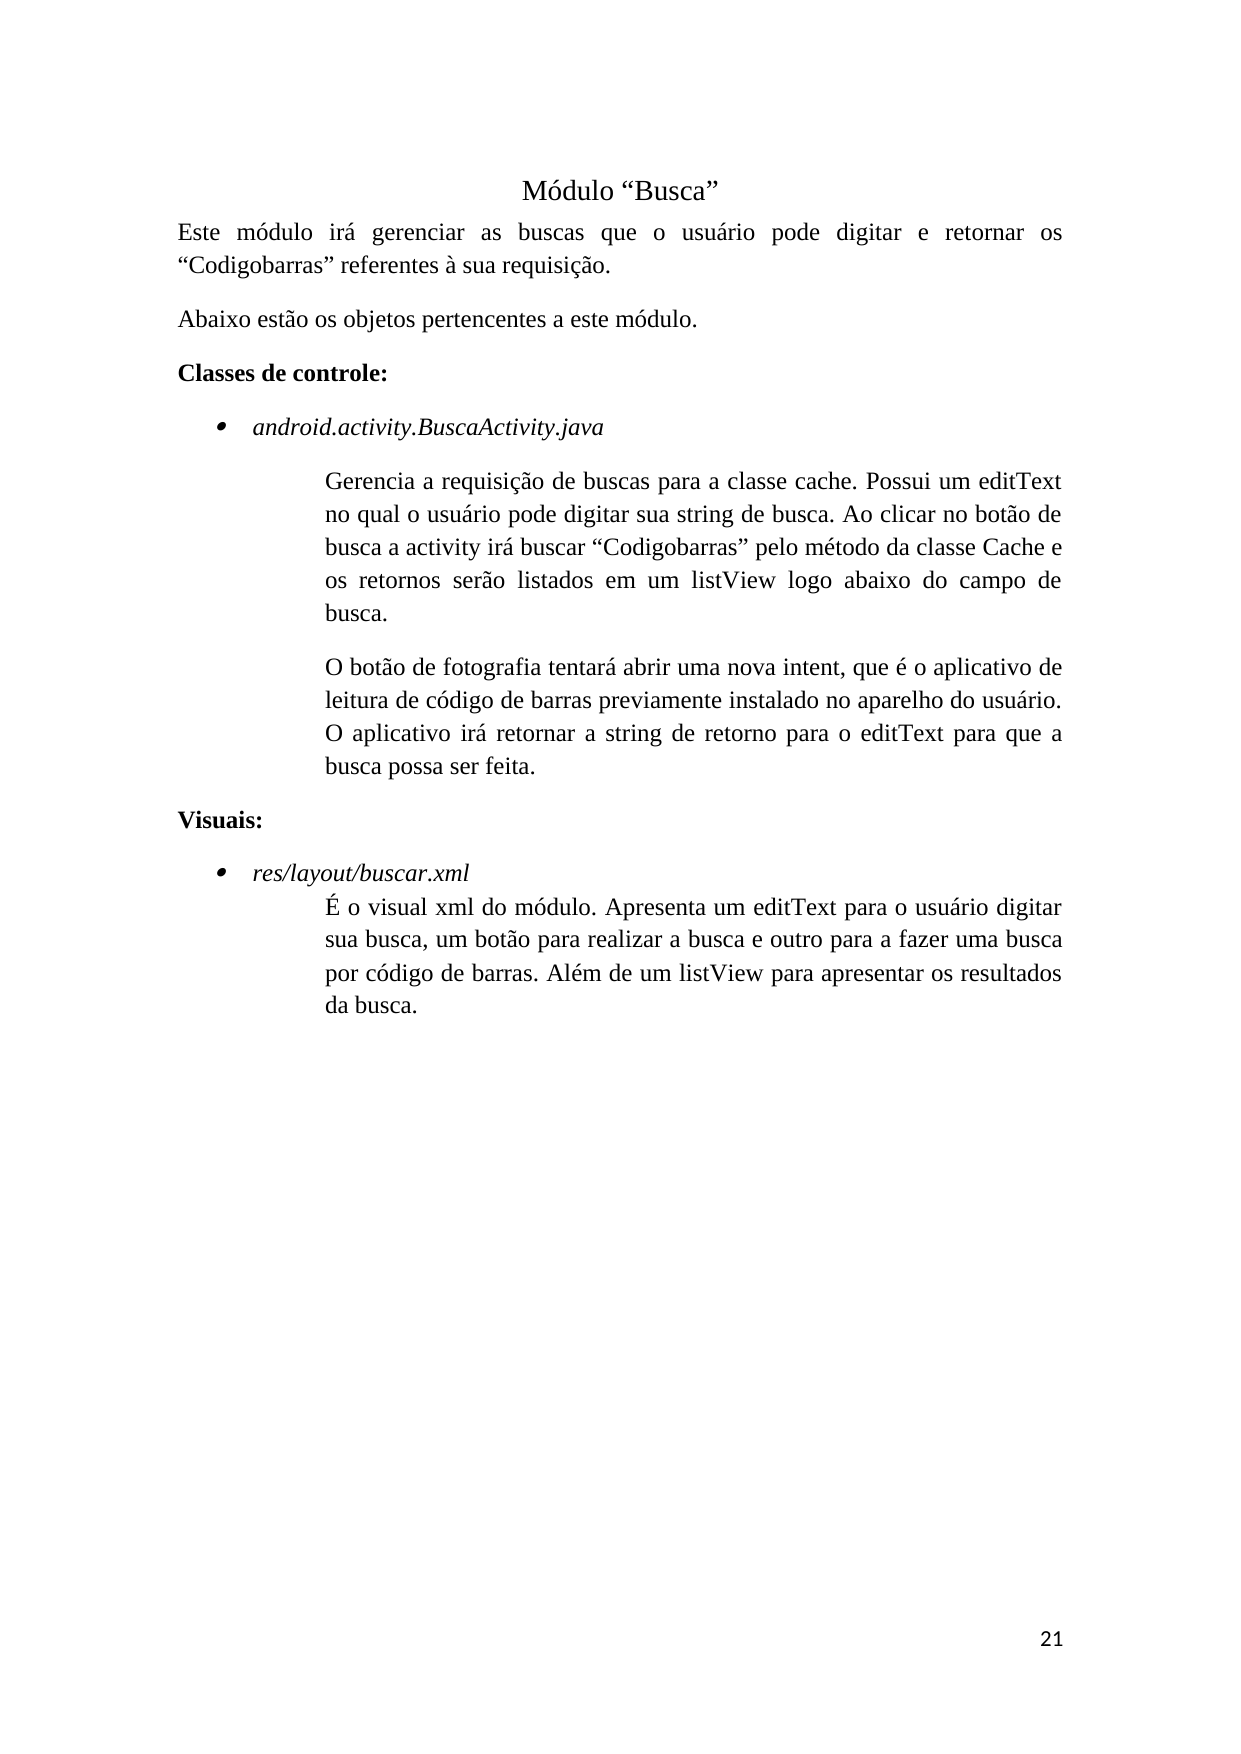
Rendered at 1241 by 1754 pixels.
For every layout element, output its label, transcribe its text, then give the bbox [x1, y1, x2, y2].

text Visuais: [177, 805, 1063, 833]
list res/layout/buscar.xml [215, 858, 1063, 887]
list É o visual xml do módulo. Apresenta um editText para o usuário digitar sua busca, um botão para realizar a busca e outro para a fazer uma busca por código de barras. Além de um listView para apresentar os resultados da busca. [325, 892, 1063, 1019]
text Este módulo irá gerenciar as buscas que o usuário pode digitar e retornar os “Codigobarras” referentes à sua requisição. [177, 217, 1063, 279]
text Gerencia a requisição de buscas para a classe cache. Possui um editText no qual o usuário pode digitar sua string de busca. Ao clicar no botão de busca a activity irá buscar “Codigobarras” pelo método da classe Cache e os retornos serão listados em um listView logo abaixo do campo de busca. [325, 466, 1063, 627]
list android.activity.BuscaActivity.java [215, 412, 1063, 441]
text Classes de controle: [177, 358, 1063, 387]
subtitle Módulo “Busca” [177, 173, 1063, 206]
text O botão de fotografia tentará abrir uma nova intent, que é o aplicativo de leitura de código de barras previamente instalado no aparelho do usuário. O aplicativo irá retornar a string de retorno para o editText para que a busca possa ser feita. [325, 652, 1063, 779]
text Abaixo estão os objetos pertencentes a este módulo. [177, 304, 1063, 333]
